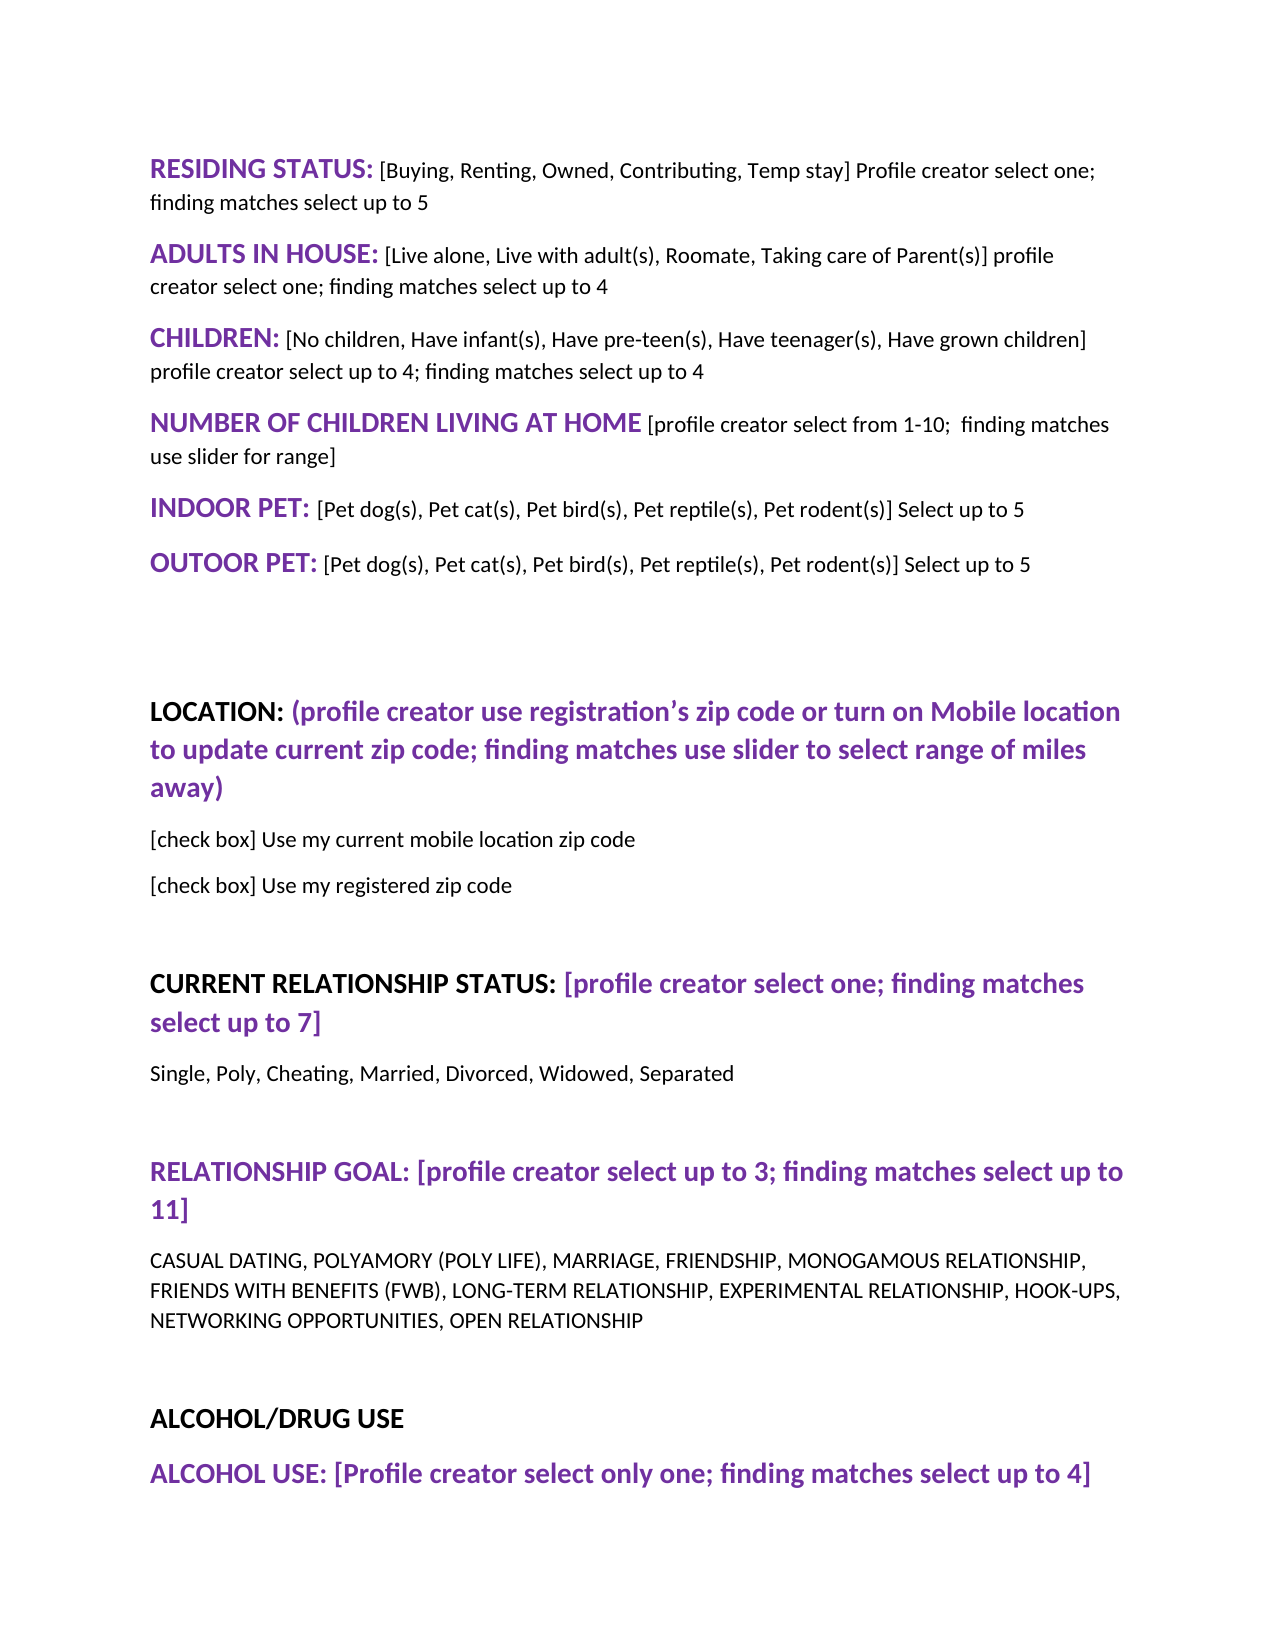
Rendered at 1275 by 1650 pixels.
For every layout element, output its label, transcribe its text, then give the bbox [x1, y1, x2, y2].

text Adults in house: [Live alone, Live with adult(s), Roomate, Taking care of Parent(s)] profile creator select one; finding matches select up to 4 [150, 235, 1125, 301]
text LOCATION: (profile creator use registration’s zip code or turn on Mobile location to update current zip code; finding matches use slider to select range of miles away) [150, 693, 1125, 805]
text Number of children living at home [profile creator select from 1-10; finding matches use slider for range] [150, 404, 1125, 470]
text Indoor Pet: [Pet dog(s), Pet cat(s), Pet bird(s), Pet reptile(s), Pet rodent(s)] Select up to 5 [150, 489, 1125, 524]
text Outoor Pet: [Pet dog(s), Pet cat(s), Pet bird(s), Pet reptile(s), Pet rodent(s)] Select up to 5 [150, 544, 1125, 579]
text CURRENT RELATIONSHIP STATUS: [profile creator select one; finding matches select up to 7] [150, 965, 1125, 1039]
text Residing Status: [Buying, Renting, Owned, Contributing, Temp stay] Profile creator select one; finding matches select up to 5 [150, 150, 1125, 216]
text RELATIONSHIP GOAL: [profile creator select up to 3; finding matches select up to 11] [150, 1153, 1125, 1227]
text [check box] Use my current mobile location zip code [150, 825, 1125, 853]
text [check box] Use my registered zip code [150, 872, 1125, 899]
text Single, Poly, Cheating, Married, Divorced, Widowed, Separated [150, 1059, 1125, 1087]
text CASUAL DATING, POLYAMORY (POLY LIFE), MARRIAGE, FRIENDSHIP, MONOGAMOUS RELATIONSHIP, FRIENDS WITH BENEFITS (FWB), LONG-TERM RELATIONSHIP, EXPERIMENTAL RELATIONSHIP, HOOK-UPS, NETWORKING OPPORTUNITIES, OPEN RELATIONSHIP [150, 1246, 1125, 1334]
text ALCOHOL USE: [Profile creator select only one; finding matches select up to 4] [150, 1455, 1125, 1491]
text ALCOHOL/DRUG USE [150, 1400, 1125, 1436]
text Children: [No children, Have infant(s), Have pre-teen(s), Have teenager(s), Have grown children] profile creator select up to 4; finding matches select up to 4 [150, 319, 1125, 385]
